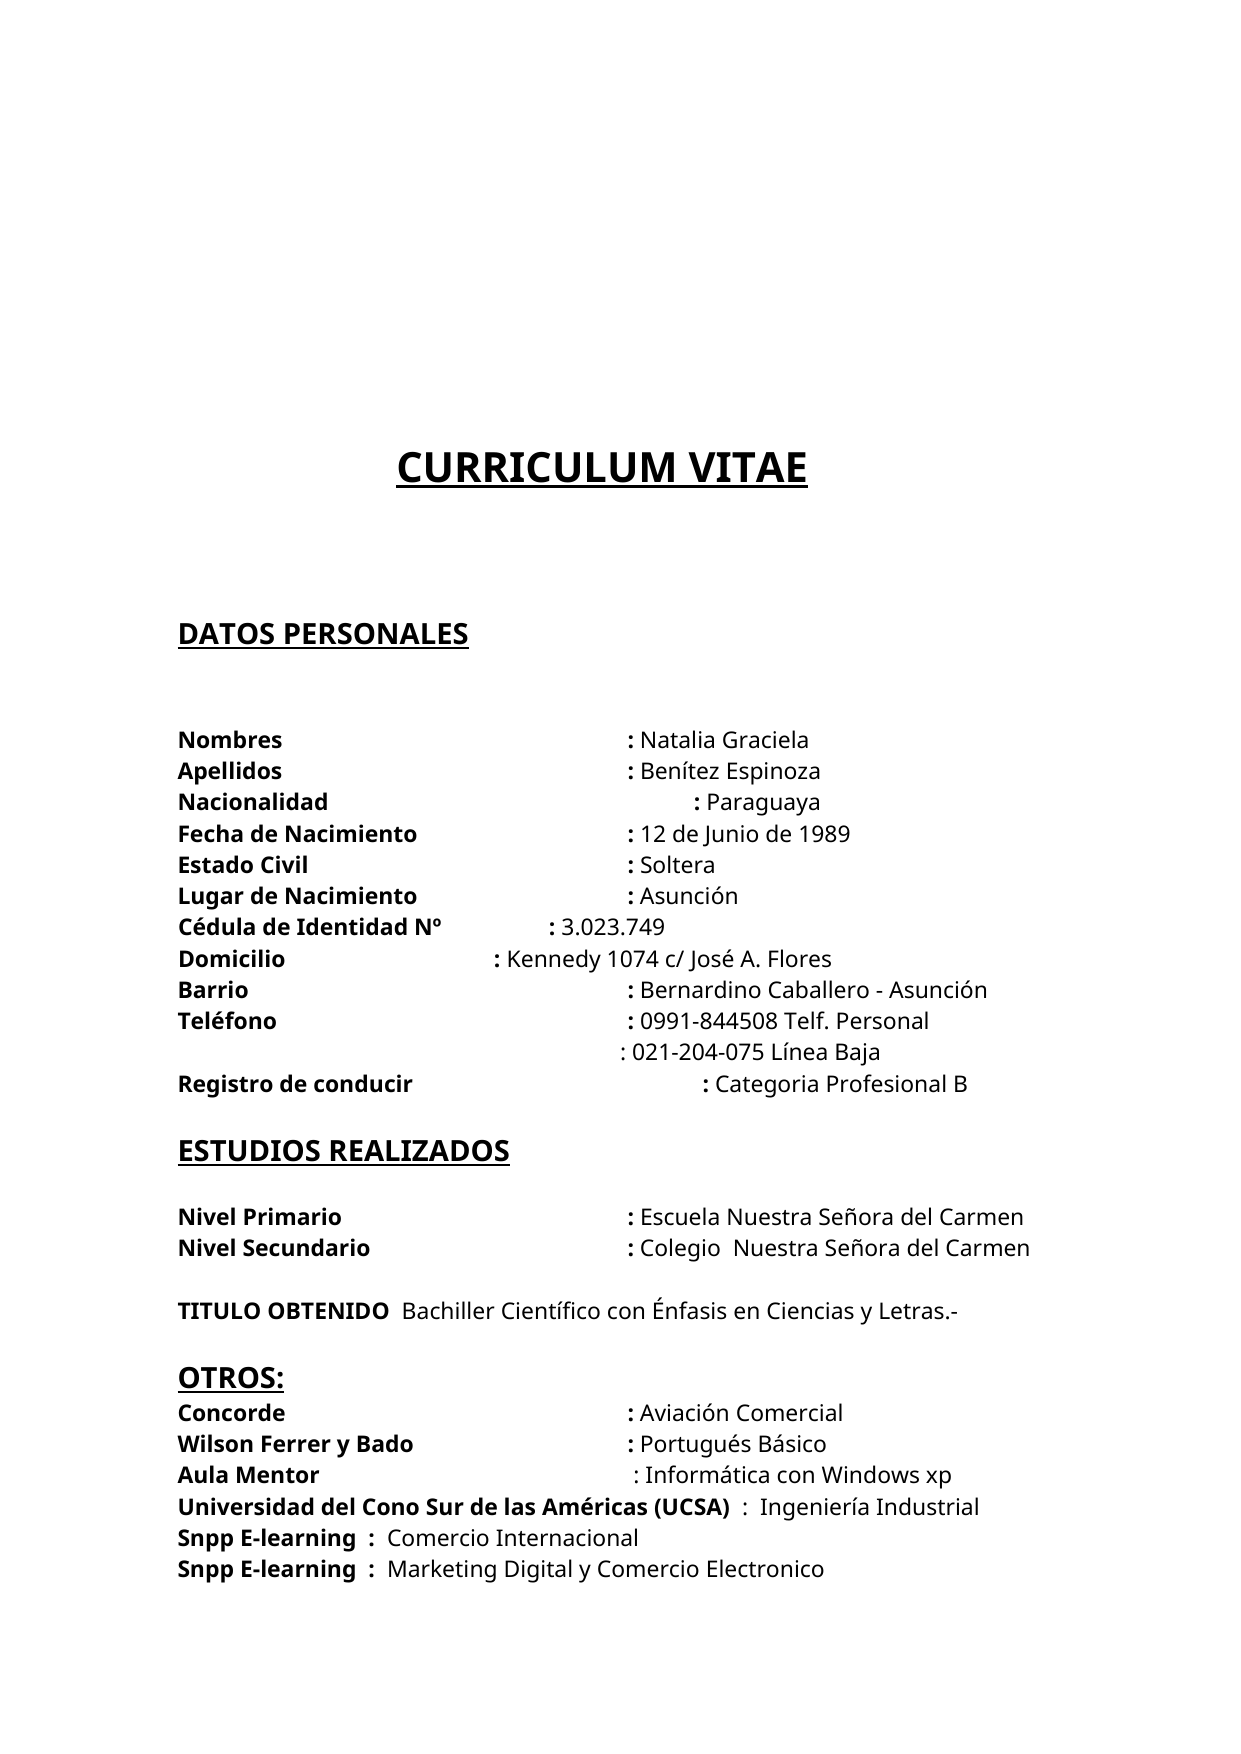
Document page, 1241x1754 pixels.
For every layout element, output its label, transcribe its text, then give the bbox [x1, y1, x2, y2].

text Concorde : Aviación Comercial [177, 1397, 1063, 1428]
text Lugar de Nacimiento : Asunción [177, 880, 1063, 911]
text TITULO OBTENIDO Bachiller Científico con Énfasis en Ciencias y Letras.- [177, 1295, 1063, 1326]
text Snpp E-learning : Comercio Internacional [177, 1522, 1063, 1553]
text ESTUDIOS REALIZADOS [177, 1130, 1063, 1170]
text DATOS PERSONALES [177, 613, 1063, 653]
text Domicilio : Kennedy 1074 c/ José A. Flores [178, 943, 1063, 974]
text Fecha de Nacimiento : 12 de Junio de 1989 [177, 818, 1063, 849]
text Estado Civil : Soltera [177, 849, 1063, 880]
text Barrio : Bernardino Caballero - Asunción [177, 974, 1063, 1005]
text : 021-204-075 Línea Baja [620, 1036, 1063, 1068]
text CURRICULUM VITAE [323, 437, 1063, 494]
text Teléfono : 0991-844508 Telf. Personal [177, 1005, 1063, 1036]
text Apellidos : Benítez Espinoza [177, 755, 1063, 786]
text OTROS: [177, 1357, 1063, 1397]
text Universidad del Cono Sur de las Américas (UCSA) : Ingeniería Industrial [177, 1491, 1063, 1522]
text Snpp E-learning : Marketing Digital y Comercio Electronico [177, 1553, 1063, 1584]
text Aula Mentor : Informática con Windows xp [177, 1459, 1063, 1491]
text Cédula de Identidad Nº : 3.023.749 [178, 911, 1063, 943]
text Registro de conducir : Categoria Profesional B [177, 1068, 1063, 1099]
text Nivel Primario : Escuela Nuestra Señora del Carmen [177, 1201, 1063, 1232]
text Nombres : Natalia Graciela [177, 724, 1063, 755]
text Nacionalidad : Paraguaya [177, 786, 1063, 818]
text Wilson Ferrer y Bado : Portugués Básico [177, 1428, 1063, 1459]
text Nivel Secundario : Colegio Nuestra Señora del Carmen [177, 1232, 1063, 1263]
